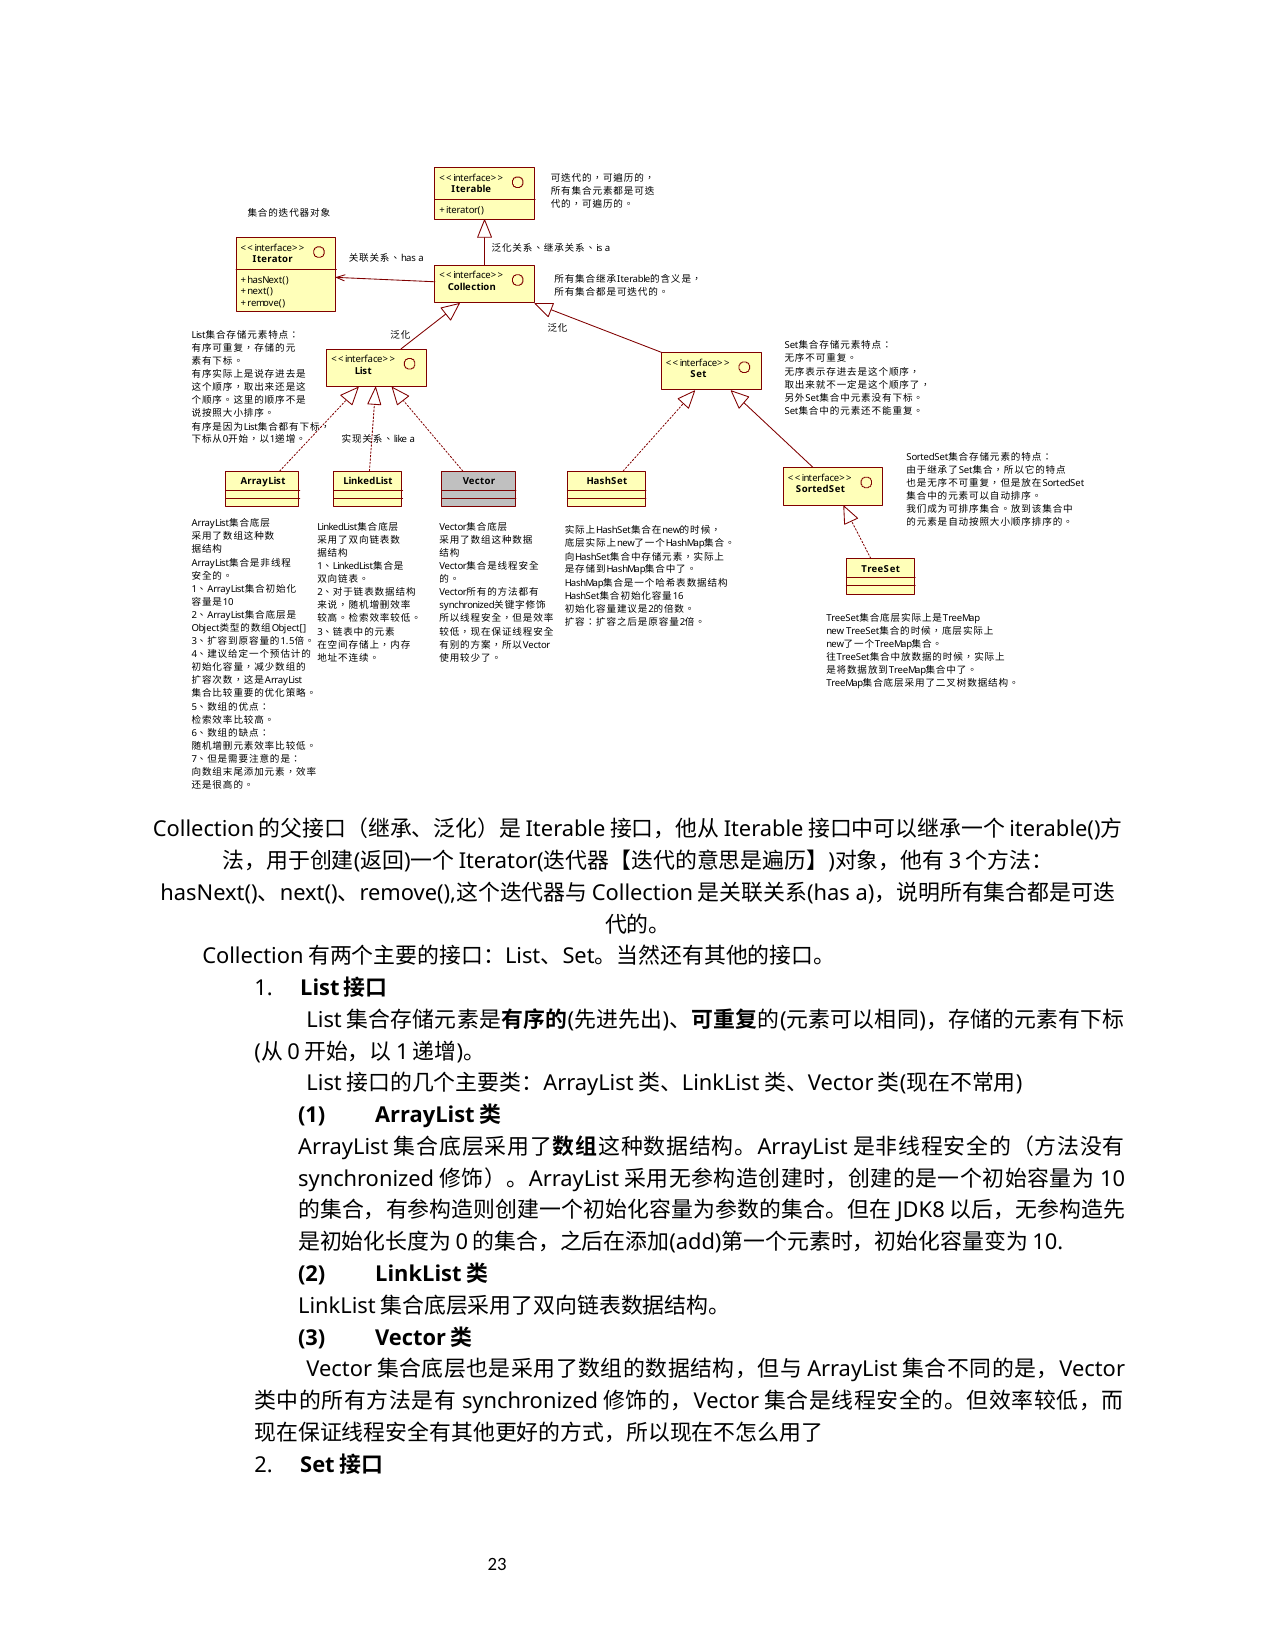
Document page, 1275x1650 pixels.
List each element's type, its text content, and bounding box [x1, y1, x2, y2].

list List接口的几个主要类：ArrayList类、LinkList类、Vector类(现在不常用) [254, 1065, 1125, 1097]
list Set接口 [202, 1447, 1125, 1478]
list ArrayList集合底层采用了数组这种数据结构。ArrayList是非线程安全的（方法没有synchronized修饰）。ArrayList采用无参构造创建时，创建的是一个初始容量为10的集合，有参构造则创建一个初始化容量为参数的集合。但在JDK8以后，无参构造先是初始化长度为0的集合，之后在添加(add)第一个元素时，初始化容量变为10. [298, 1129, 1125, 1256]
list List集合存储元素是有序的(先进先出)、可重复的(元素可以相同)，存储的元素有下标(从0开始，以1递增)。 [254, 1002, 1125, 1065]
list LinkList类 [246, 1256, 1125, 1288]
list Vector类 [246, 1319, 1125, 1351]
list ArrayList类 [246, 1097, 1125, 1129]
list Collection的父接口（继承、泛化）是Iterable接口，他从Iterable接口中可以继承一个iterable()方法，用于创建(返回)一个Iterator(迭代器【迭代的意思是遍历】)对象，他有3个方法：hasNext()、next()、remove(),这个迭代器与Collection是关联关系(has a)，说明所有集合都是可迭代的。 [150, 150, 1125, 938]
list List接口 [254, 970, 1125, 1002]
list LinkList集合底层采用了双向链表数据结构。 [298, 1288, 1125, 1319]
list Vector集合底层也是采用了数组的数据结构，但与ArrayList集合不同的是，Vector类中的所有方法是有synchronized修饰的，Vector集合是线程安全的。但效率较低，而现在保证线程安全有其他更好的方式，所以现在不怎么用了 [254, 1351, 1125, 1447]
list Collection有两个主要的接口：List、Set。当然还有其他的接口。 [150, 938, 1125, 970]
